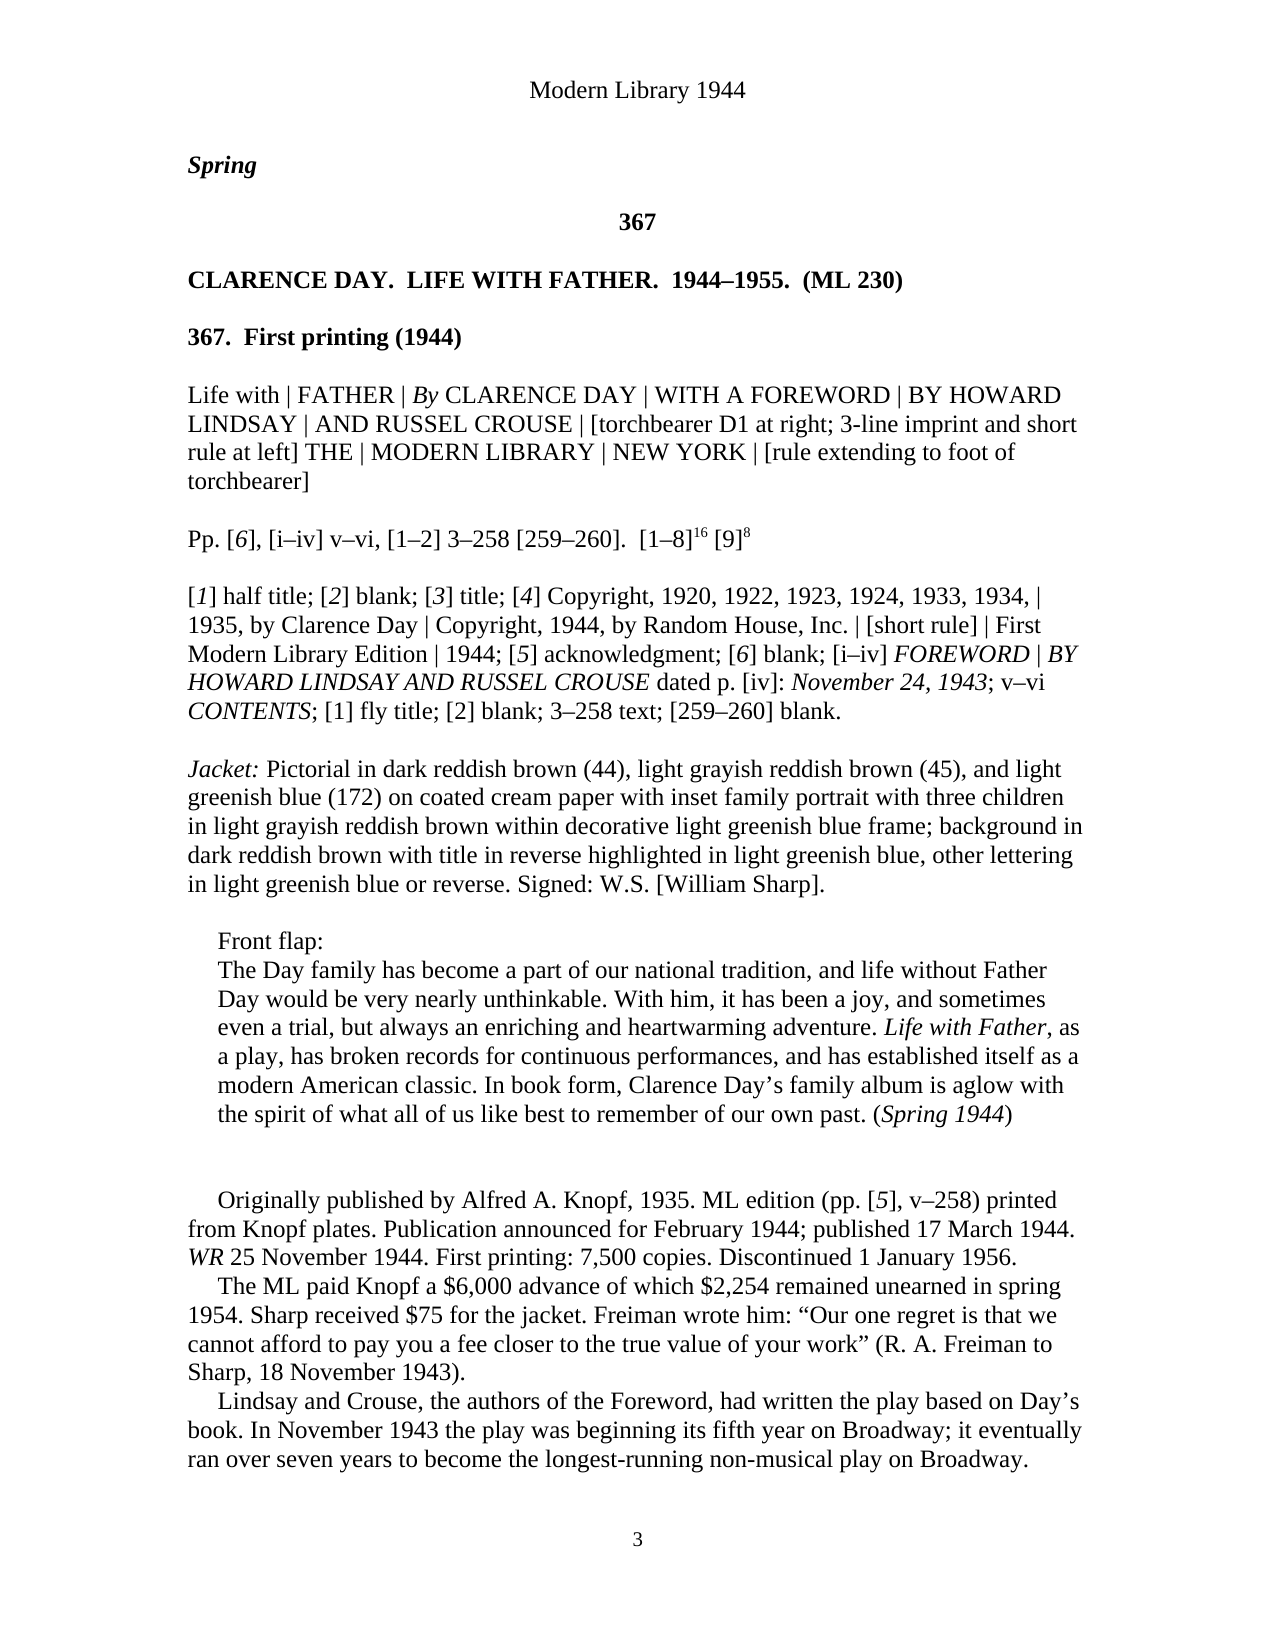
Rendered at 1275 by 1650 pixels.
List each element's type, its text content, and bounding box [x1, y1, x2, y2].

text 367 [187, 207, 1087, 236]
text Pp. [6], [i–iv] v–vi, [1–2] 3–258 [259–260]. [1–8]16 [9]8 [187, 524, 1087, 552]
text Originally published by Alfred A. Knopf, 1935. ML edition (pp. [5], v–258) printed from Knopf plates. Publication announced for February 1944; published 17 March 1944. WR 25 November 1944. First printing: 7,500 copies. Discontinued 1 January 1956. [187, 1185, 1087, 1271]
text The ML paid Knopf a $6,000 advance of which $2,254 remained unearned in spring 1954. Sharp received $75 for the jacket. Freiman wrote him: “Our one regret is that we cannot afford to pay you a fee closer to the true value of your work” (R. A. Freiman to Sharp, 18 November 1943). [187, 1271, 1087, 1386]
text Spring [187, 150, 1087, 179]
text CLARENCE DAY. LIFE WITH FATHER. 1944–1955. (ML 230) [187, 265, 1087, 294]
text The Day family has become a part of our national tradition, and life without Father Day would be very nearly unthinkable. With him, it has been a joy, and sometimes even a trial, but always an enriching and heartwarming adventure. Life with Father, as a play, has broken records for continuous performances, and has established itself as a modern American classic. In book form, Clarence Day’s family album is aglow with the spirit of what all of us like best to remember of our own past. (Spring 1944) [217, 955, 1087, 1127]
text 367. First printing (1944) [187, 322, 1087, 351]
text Front flap: [187, 926, 1087, 955]
text [1] half title; [2] blank; [3] title; [4] Copyright, 1920, 1922, 1923, 1924, 1933, 1934, | 1935, by Clarence Day | Copyright, 1944, by Random House, Inc. | [short rule] | First Modern Library Edition | 1944; [5] acknowledgment; [6] blank; [i–iv] FOREWORD | BY HOWARD LINDSAY AND RUSSEL CROUSE dated p. [iv]: November 24, 1943; v–vi CONTENTS; [1] fly title; [2] blank; 3–258 text; [259–260] blank. [187, 581, 1087, 725]
text Lindsay and Crouse, the authors of the Foreword, had written the play based on Day’s book. In November 1943 the play was beginning its fifth year on Broadway; it eventually ran over seven years to become the longest-running non-musical play on Broadway. [187, 1386, 1087, 1472]
text Jacket: Pictorial in dark reddish brown (44), light grayish reddish brown (45), and light greenish blue (172) on coated cream paper with inset family portrait with three children in light grayish reddish brown within decorative light greenish blue frame; background in dark reddish brown with title in reverse highlighted in light greenish blue, other lettering in light greenish blue or reverse. Signed: W.S. [William Sharp]. [187, 754, 1087, 897]
text Life with | FATHER | By CLARENCE DAY | WITH A FOREWORD | BY HOWARD LINDSAY | AND RUSSEL CROUSE | [torchbearer D1 at right; 3-line imprint and short rule at left] THE | MODERN LIBRARY | NEW YORK | [rule extending to foot of torchbearer] [187, 380, 1087, 495]
